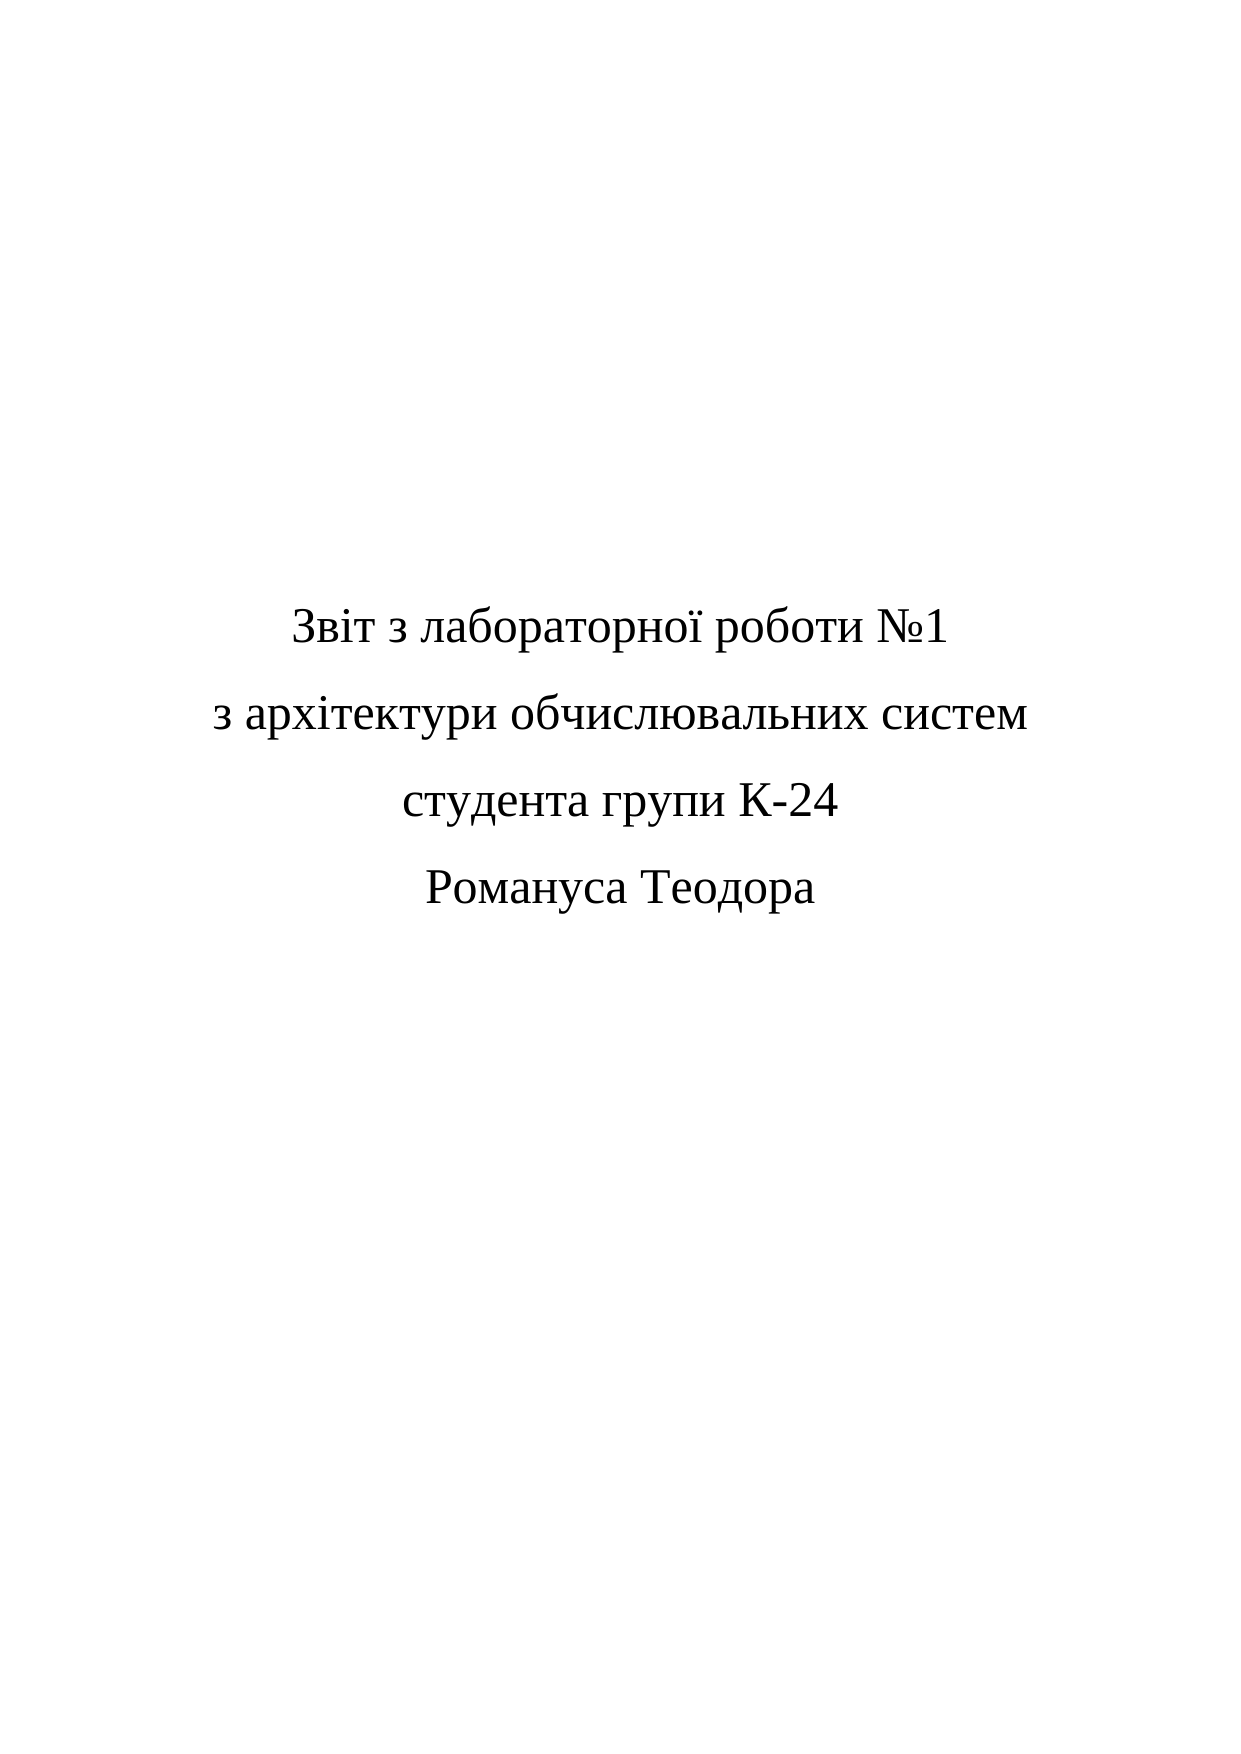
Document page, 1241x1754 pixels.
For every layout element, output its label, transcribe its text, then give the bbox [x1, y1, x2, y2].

text Звіт з лабораторної роботи №1 [75, 596, 1165, 654]
text студента групи К-24 [75, 770, 1165, 827]
text з архітектури обчислювальних систем [75, 683, 1165, 741]
text Романуса Теодора [75, 857, 1165, 914]
